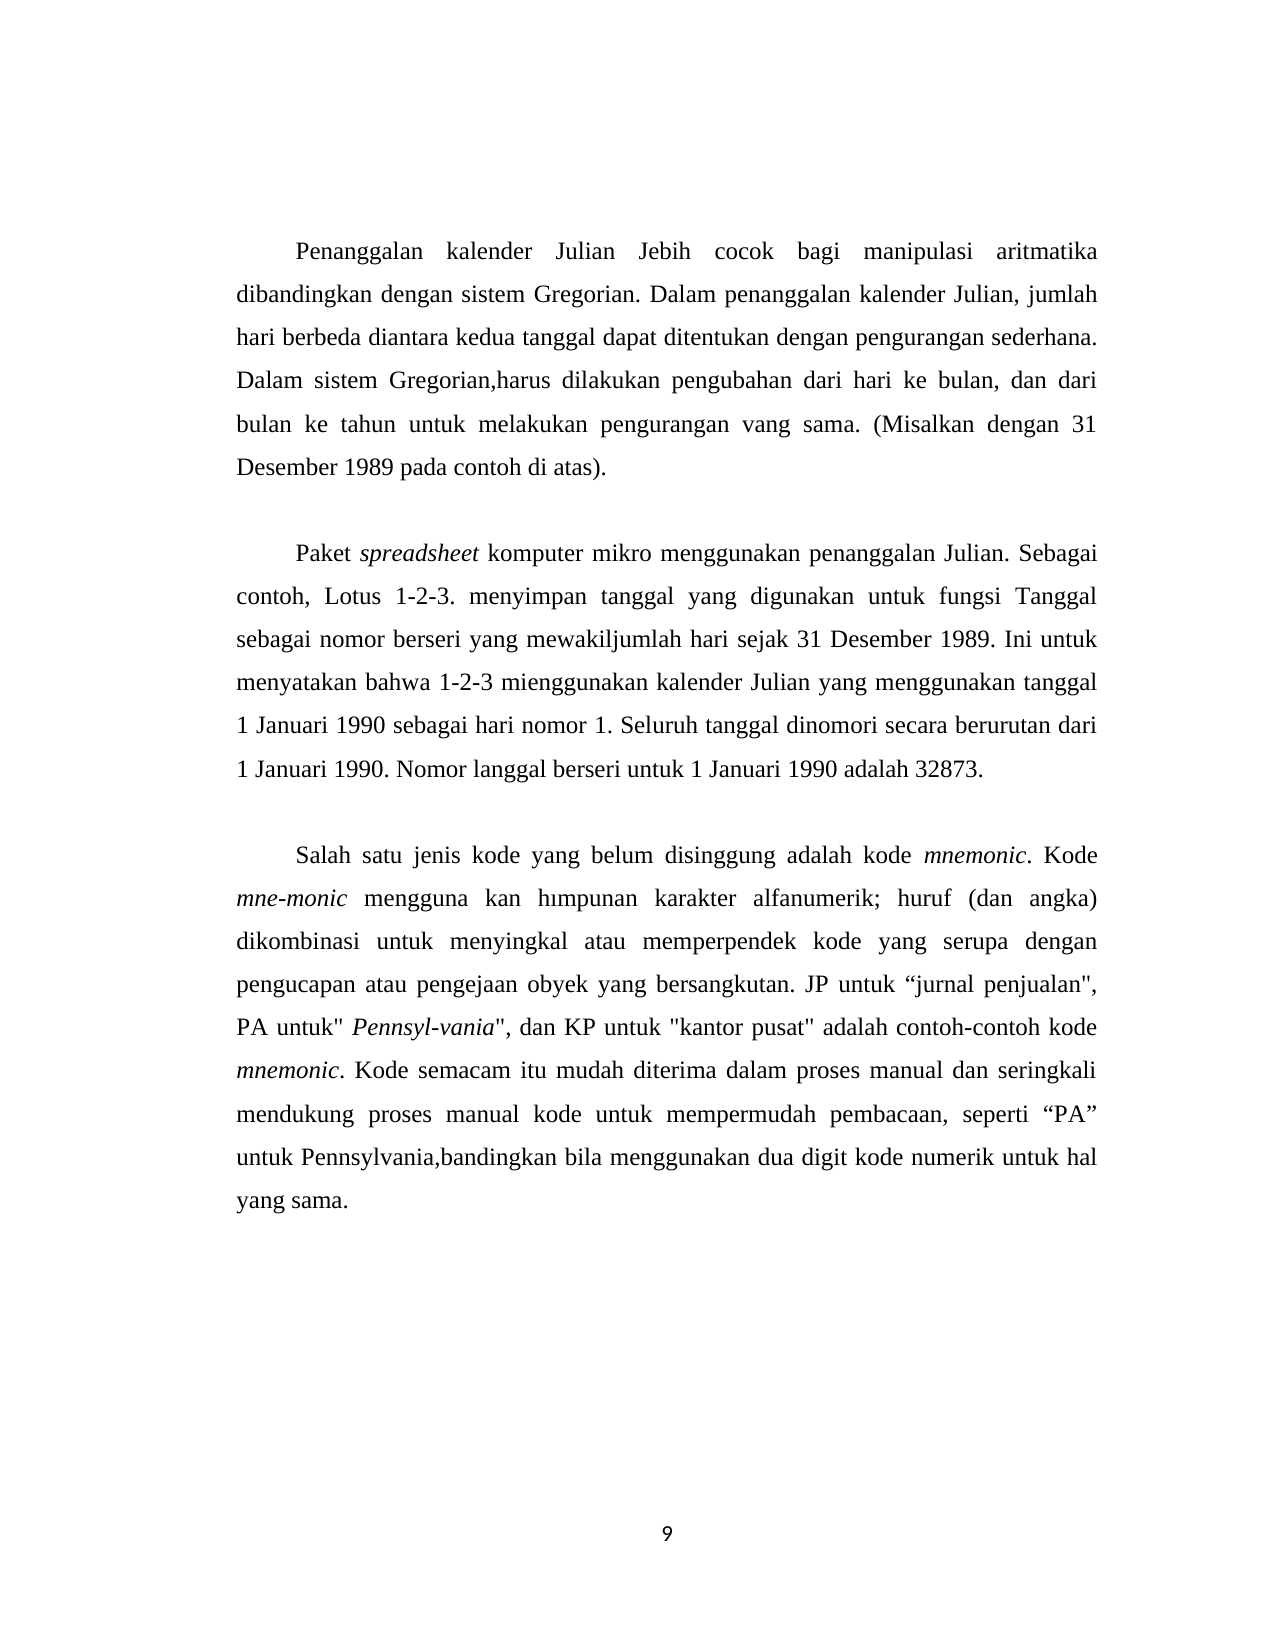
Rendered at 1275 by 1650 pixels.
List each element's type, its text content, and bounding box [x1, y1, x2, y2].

list Paket spreadsheet komputer mikro menggunakan penanggalan Julian. Sebagai contoh, Lotus 1-2-3. menyimpan tanggal yang digunakan untuk fungsi Tanggal sebagai nomor berseri yang mewakiljumlah hari sejak 31 Desember 1989. Ini untuk menyatakan bahwa 1-2-3 mienggunakan kalender Julian yang menggunakan tanggal 1 Januari 1990 sebagai hari nomor 1. Seluruh tanggal dinomori secara berurutan dari 1 Januari 1990. Nomor langgal berseri untuk 1 Januari 1990 adalah 32873. [236, 538, 1098, 782]
list Penanggalan kalender Julian Jebih cocok bagi manipulasi aritmatika dibandingkan dengan sistem Gregorian. Dalam penanggalan kalender Julian, jumlah hari berbeda diantara kedua tanggal dapat ditentukan dengan pengurangan sederhana. Dalam sistem Gregorian,harus dilakukan pengubahan dari hari ke bulan, dan dari bulan ke tahun untuk melakukan pengurangan vang sama. (Misalkan dengan 31 Desember 1989 pada contoh di atas). [236, 236, 1098, 481]
list Salah satu jenis kode yang belum disinggung adalah kode mnemonic. Kode mne-monic mengguna kan hımpunan karakter alfanumerik; huruf (dan angka) dikombinasi untuk menyingkal atau memperpendek kode yang serupa dengan pengucapan atau pengejaan obyek yang bersangkutan. JP untuk “jurnal penjualan", PA untuk" Pennsyl-vania", dan KP untuk "kantor pusat" adalah contoh-contoh kode mnemonic. Kode semacam itu mudah diterima dalam proses manual dan seringkali mendukung proses manual kode untuk mempermudah pembacaan, seperti “PA” untuk Pennsylvania,bandingkan bila menggunakan dua digit kode numerik untuk hal yang sama. [236, 840, 1098, 1214]
